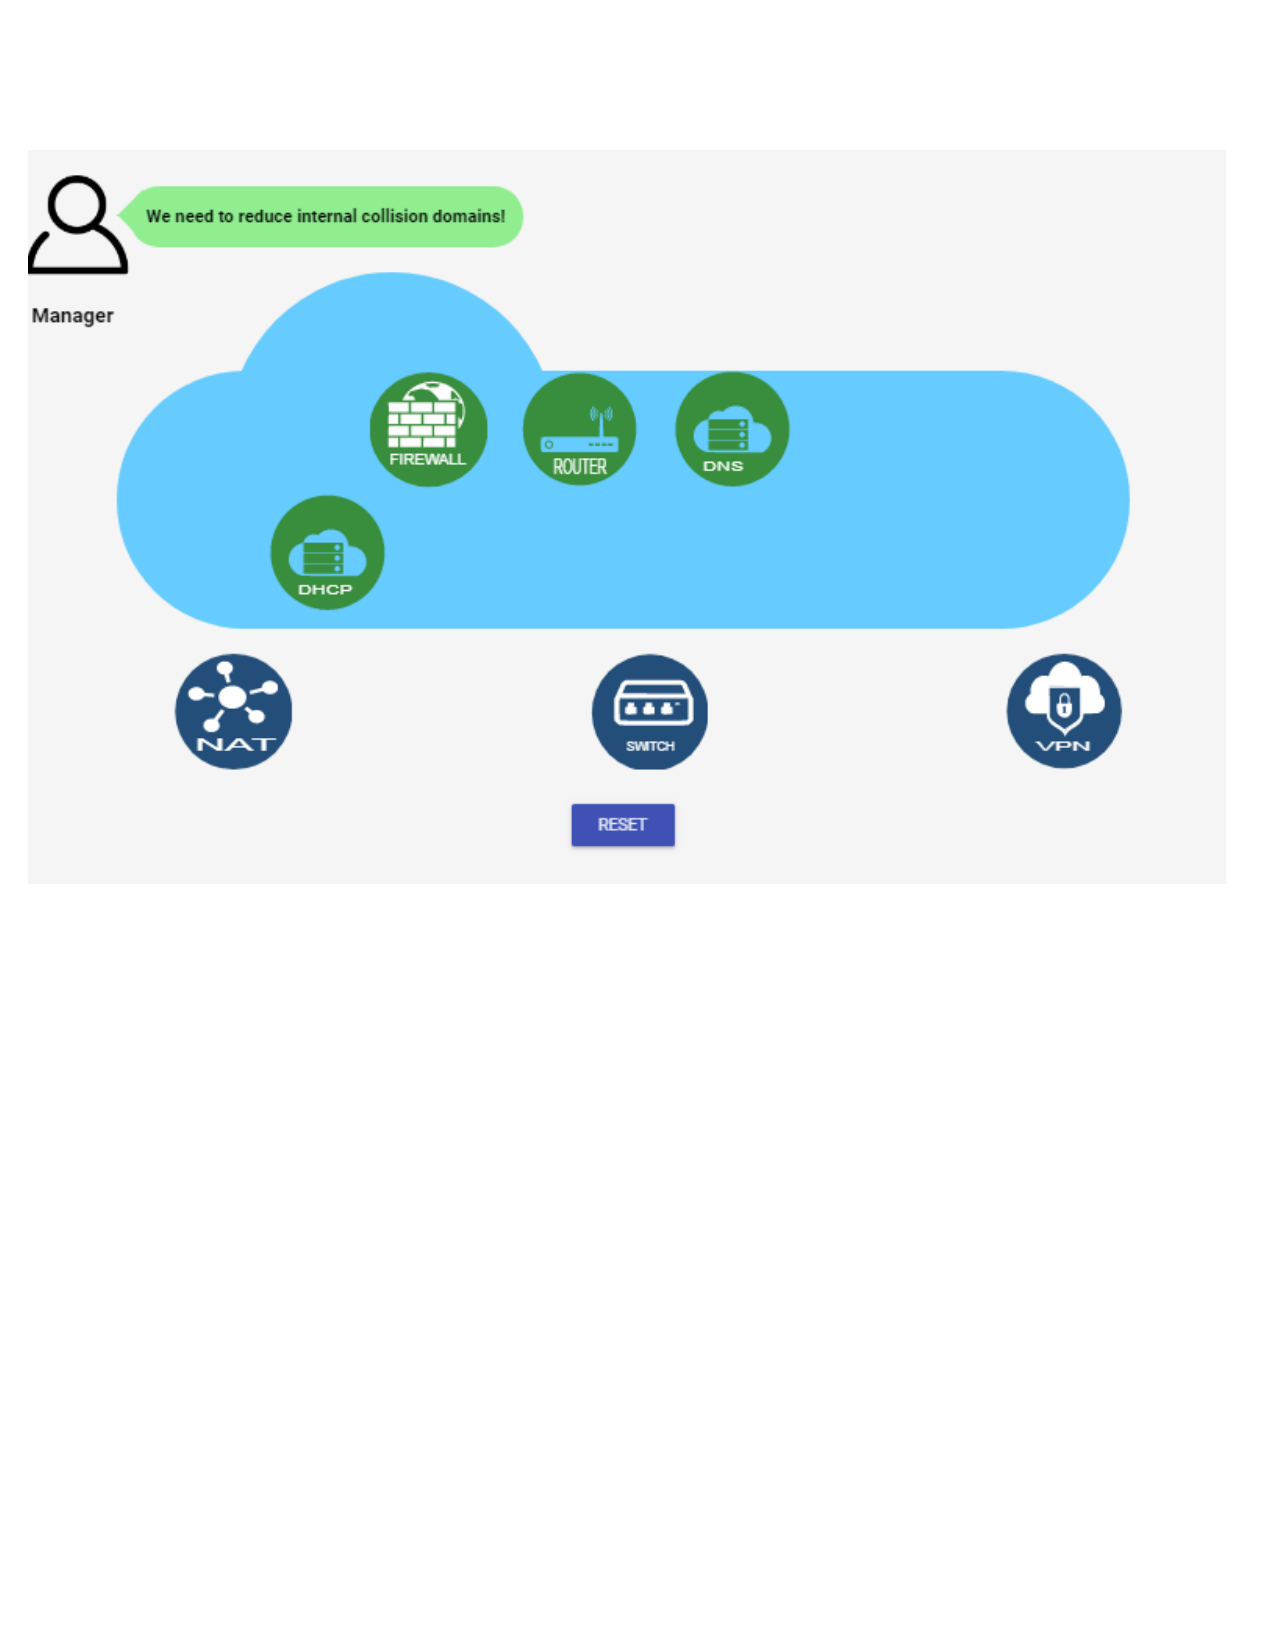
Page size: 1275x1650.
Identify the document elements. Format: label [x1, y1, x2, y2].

picture [28, 150, 1227, 884]
